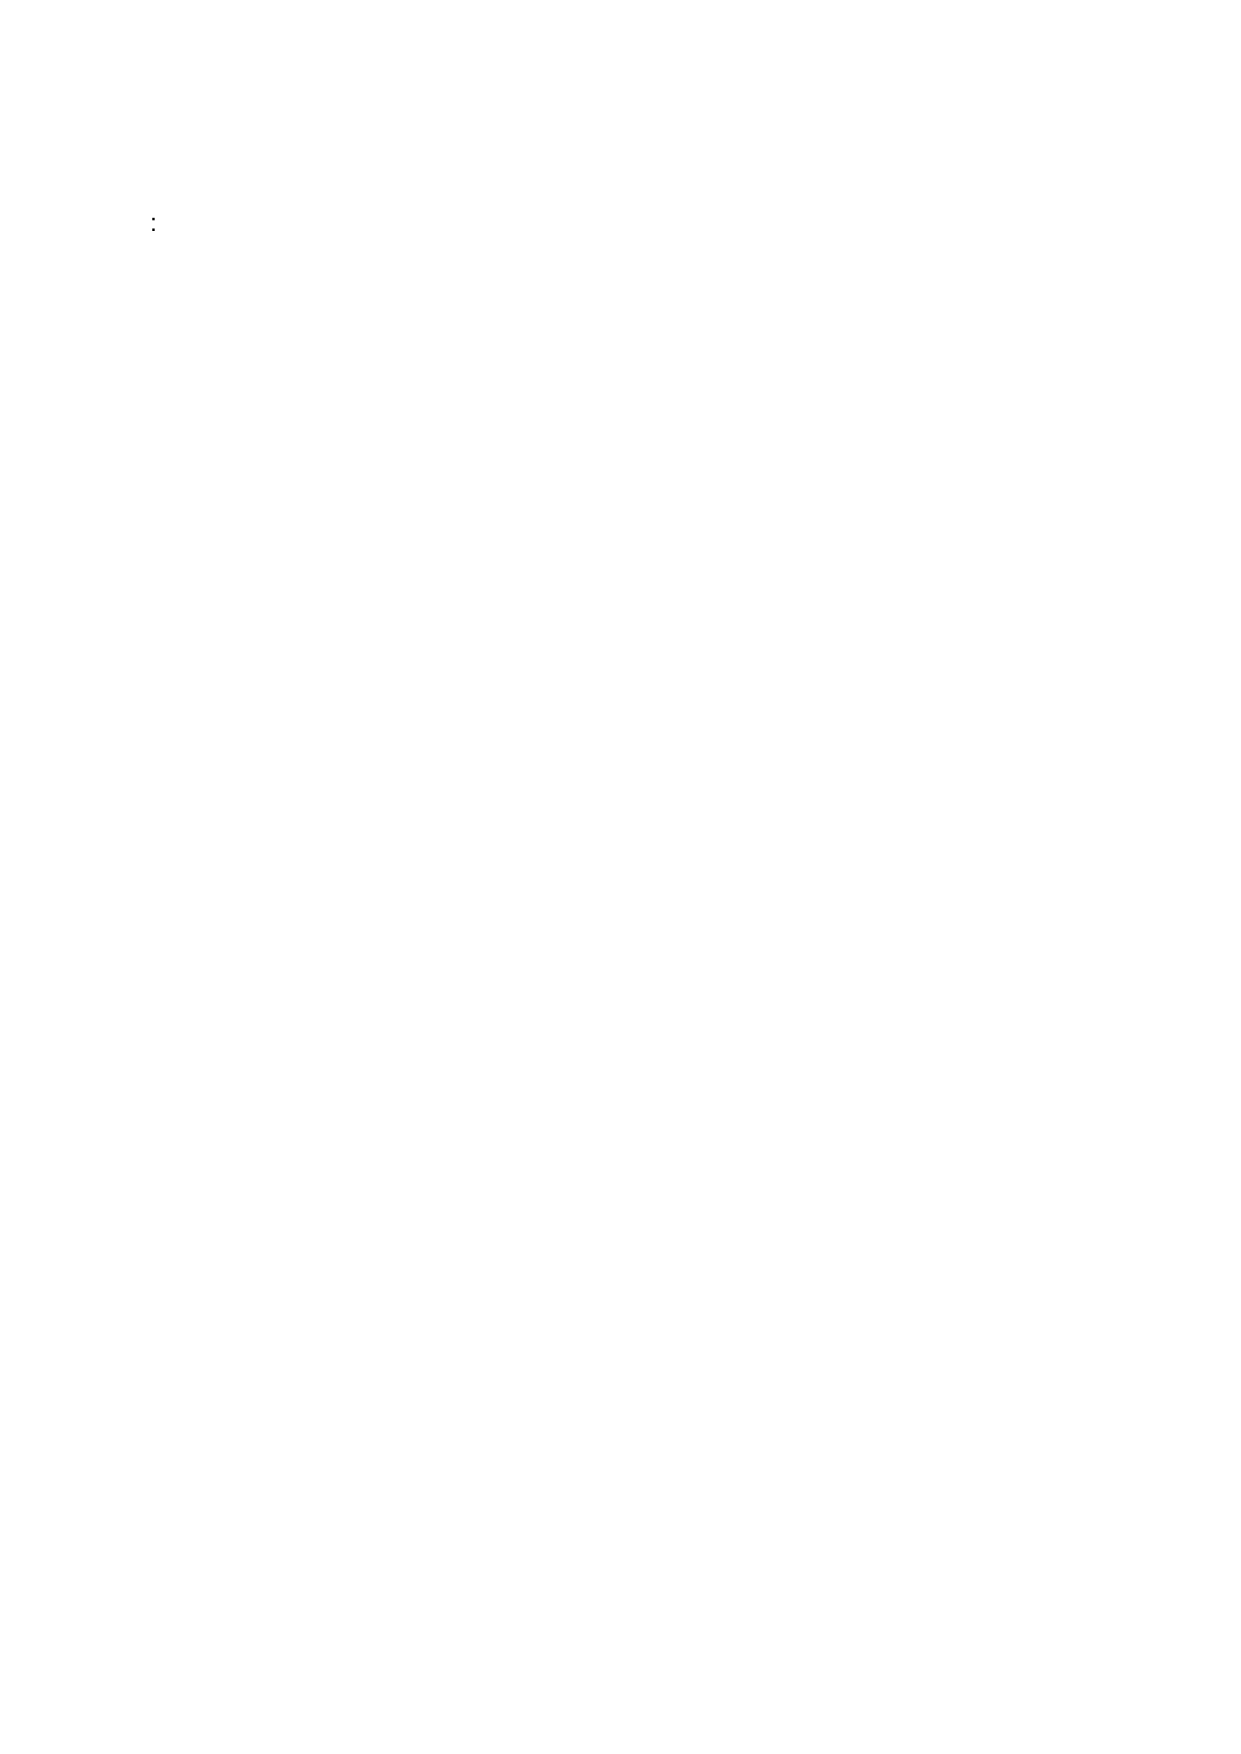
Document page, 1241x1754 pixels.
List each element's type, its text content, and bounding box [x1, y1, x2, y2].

text : [150, 208, 1090, 237]
